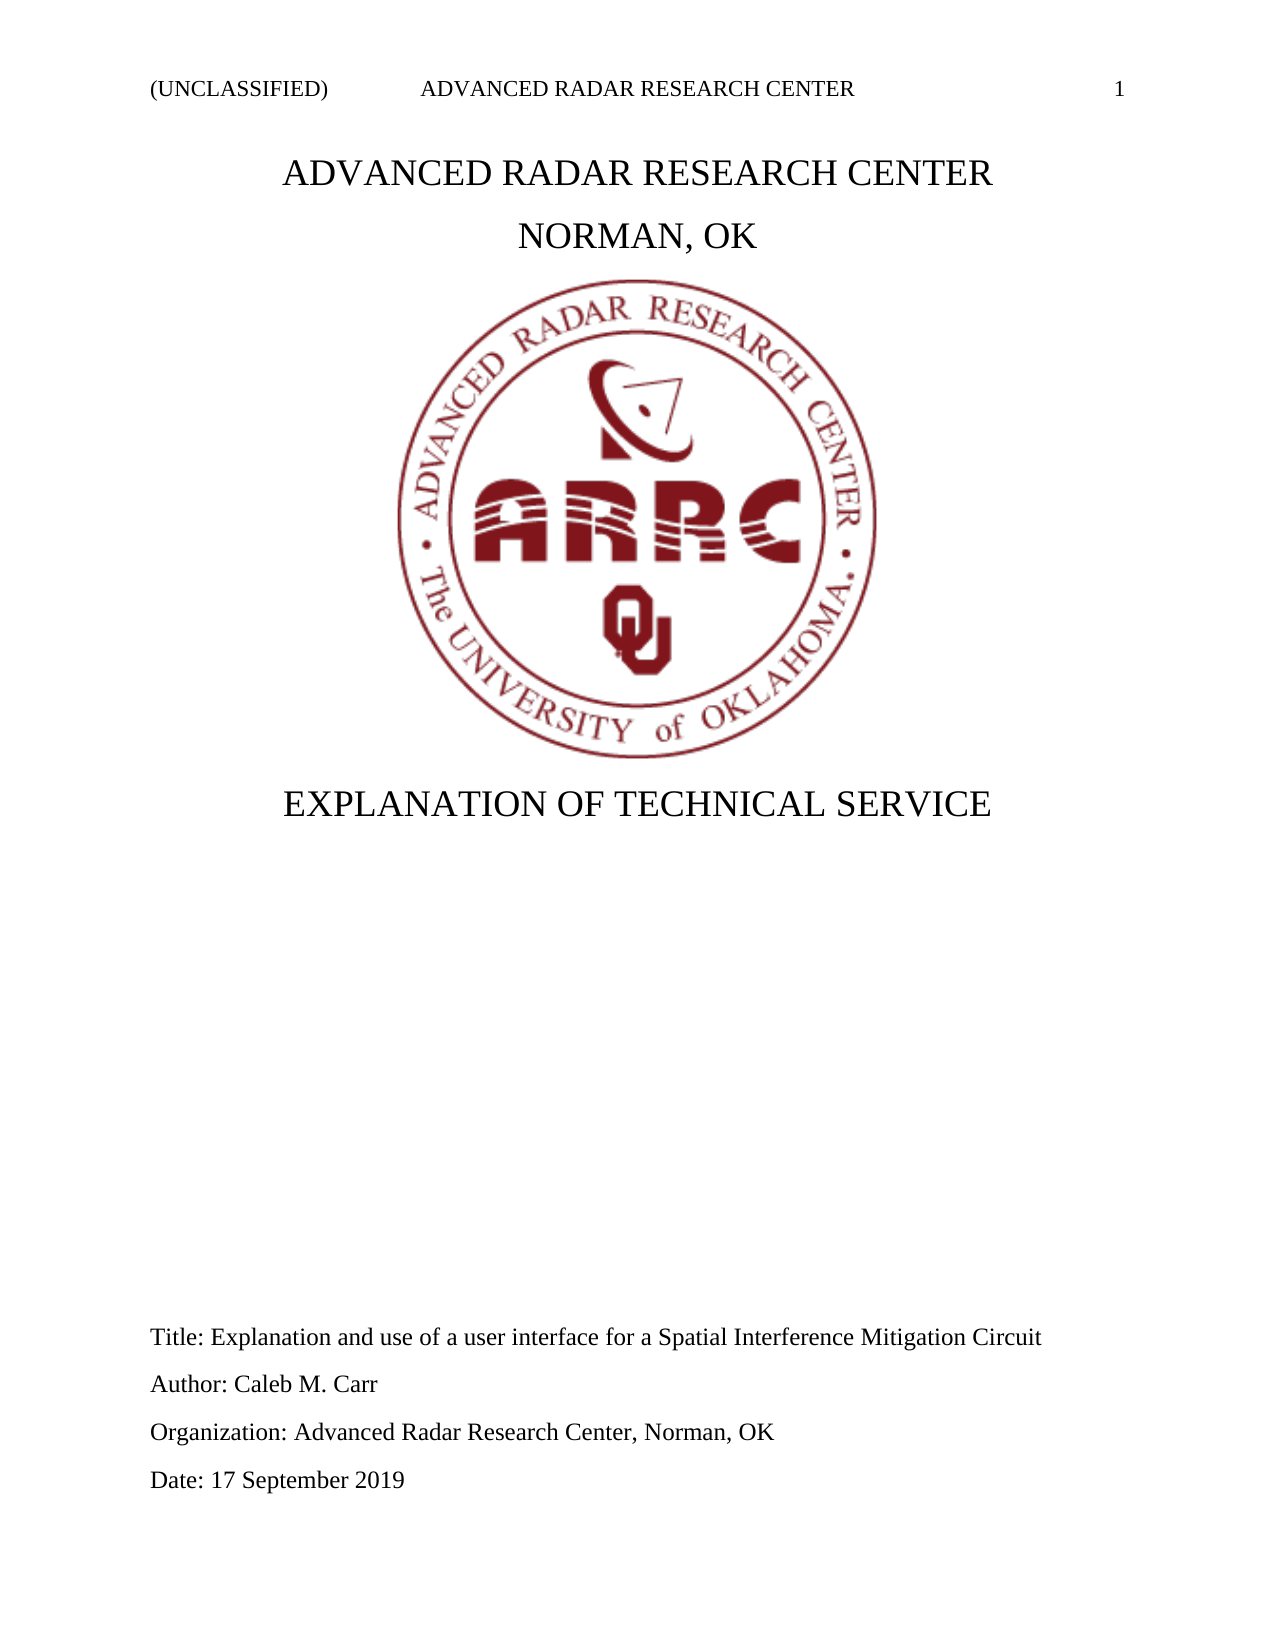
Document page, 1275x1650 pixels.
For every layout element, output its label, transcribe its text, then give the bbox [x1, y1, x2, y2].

text NORMAN, OK [150, 213, 1125, 256]
text Date: 17 September 2019 [150, 1465, 1125, 1494]
picture [394, 276, 881, 763]
text ADVANCED RADAR RESEARCH CENTER [150, 150, 1125, 193]
text Title: Explanation and use of a user interface for a Spatial Interference Mitigation Circuit [150, 1322, 1125, 1351]
text Author: Caleb M. Carr [150, 1369, 1125, 1398]
text Organization: Advanced Radar Research Center, Norman, OK [150, 1417, 1125, 1446]
text EXPLANATION OF TECHNICAL SERVICE [150, 782, 1125, 825]
